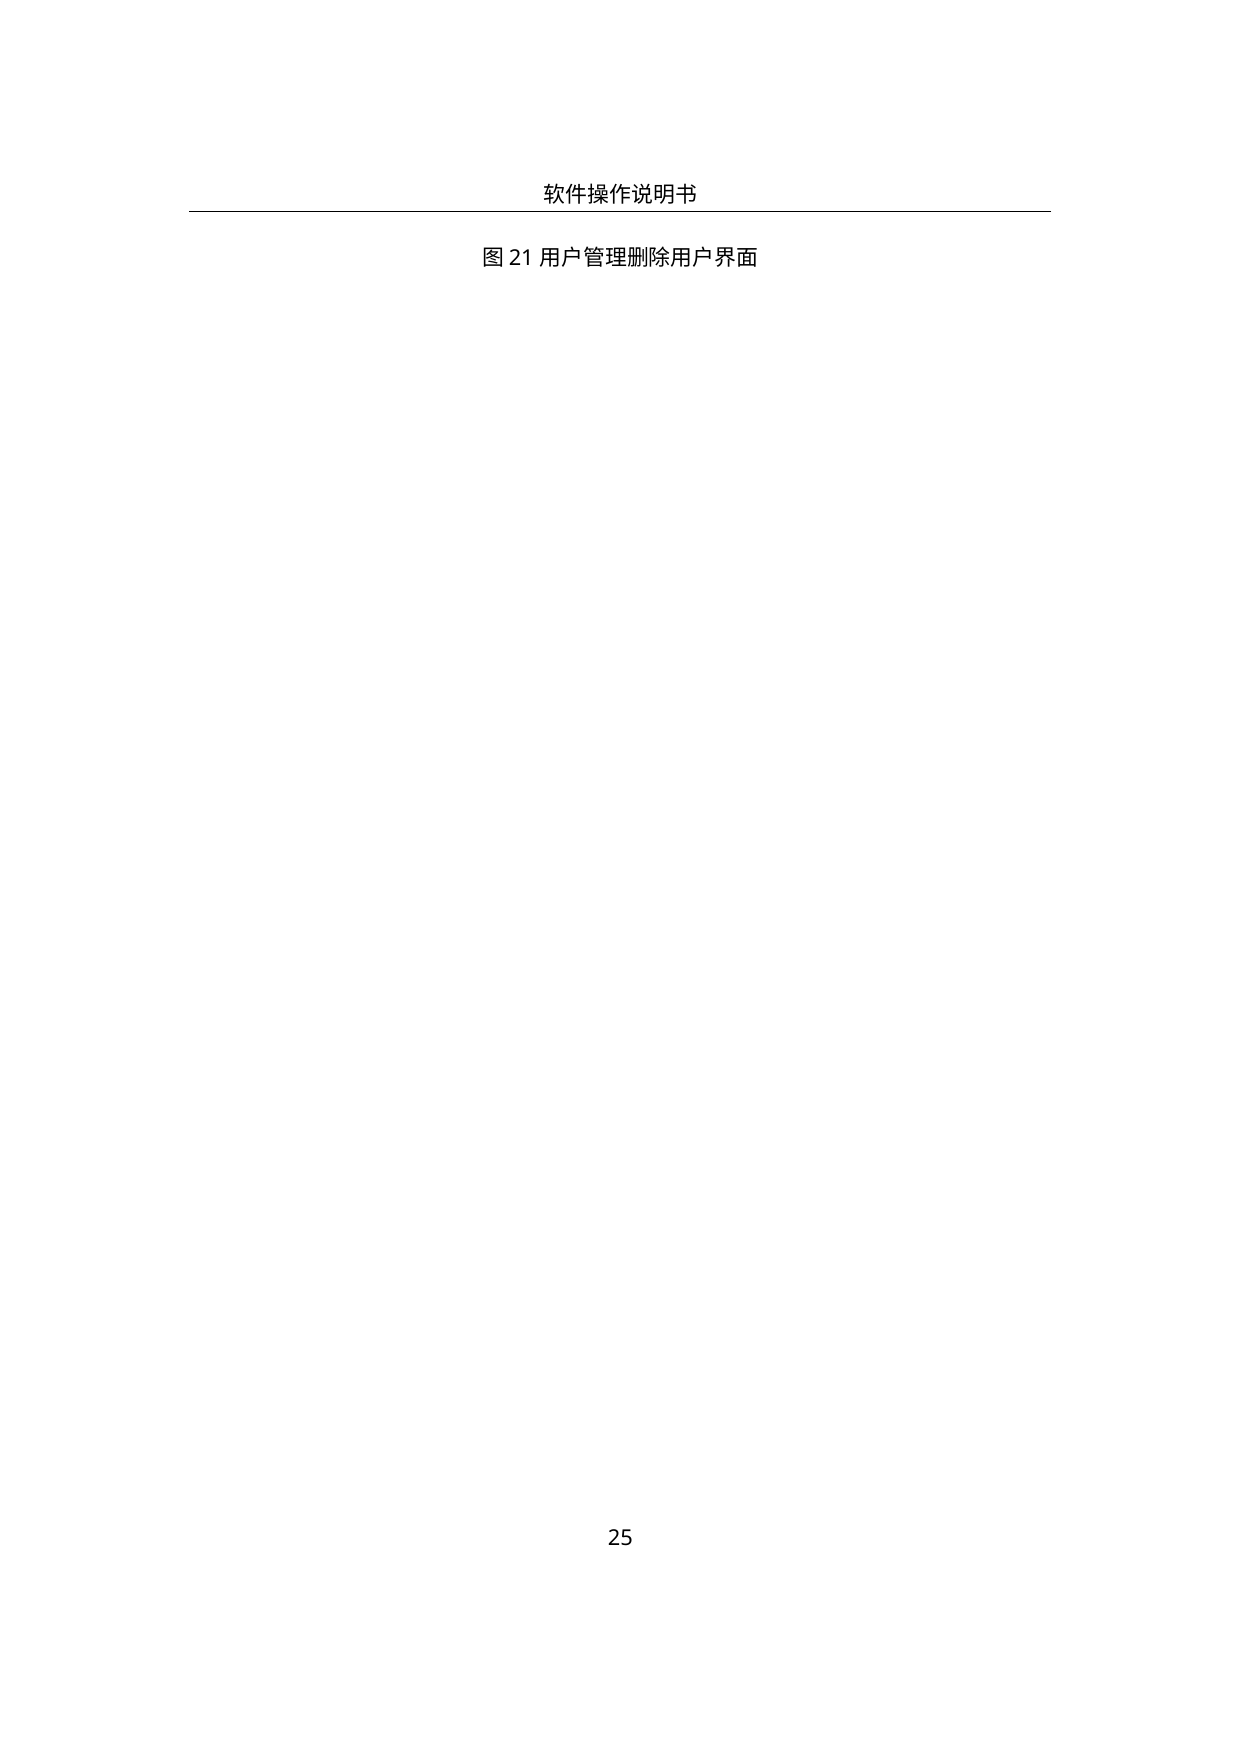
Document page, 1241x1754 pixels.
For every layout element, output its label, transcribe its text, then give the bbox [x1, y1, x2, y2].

text 图21 用户管理删除用户界面 [189, 239, 1051, 272]
